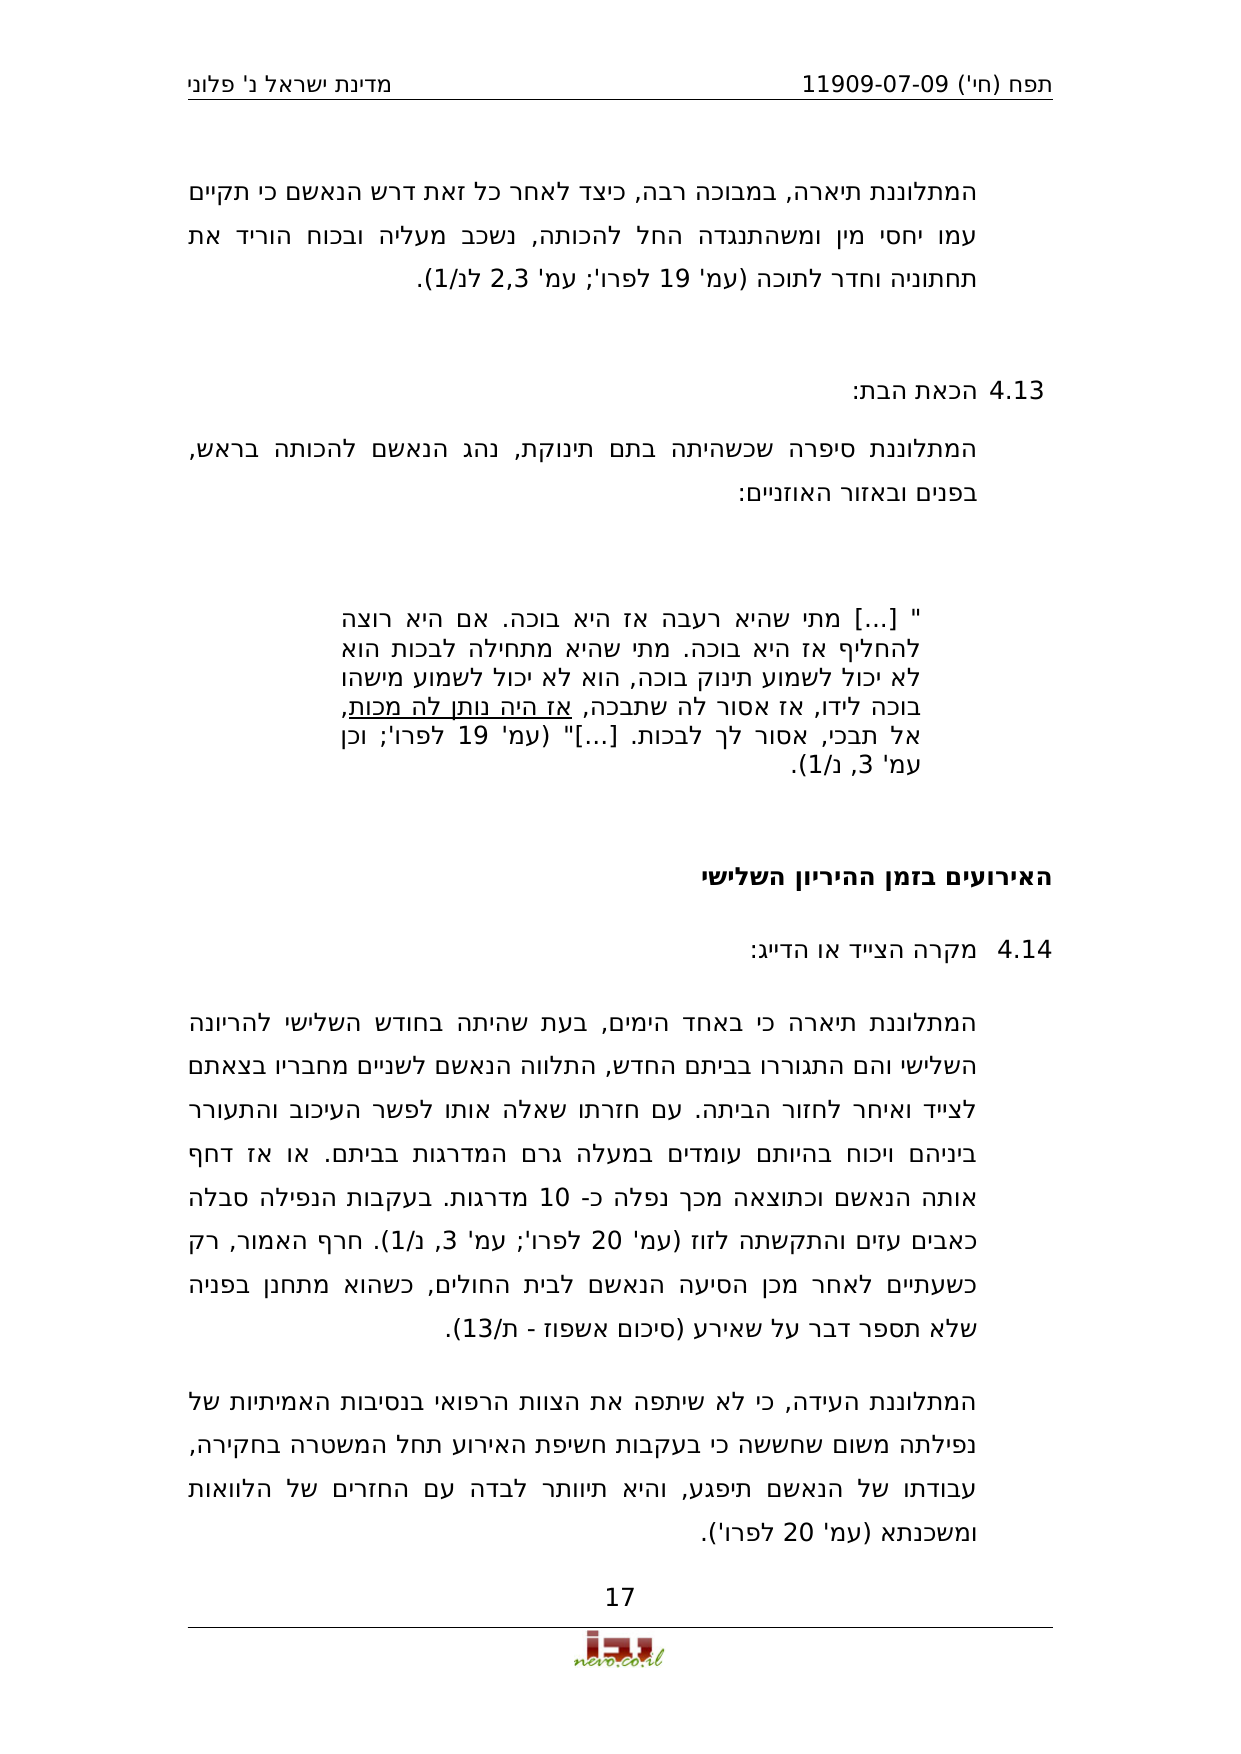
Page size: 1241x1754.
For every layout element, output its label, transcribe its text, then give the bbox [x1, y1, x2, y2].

text המתלוננת תיארה כי באחד הימים, בעת שהיתה בחודש השלישי להריונה השלישי והם התגוררו בביתם החדש, התלווה הנאשם לשניים מחבריו בצאתם לצייד ואיחר לחזור הביתה. עם חזרתו שאלה אותו לפשר העיכוב והתעורר ביניהם ויכוח בהיותם עומדים במעלה גרם המדרגות בביתם. או אז דחף אותה הנאשם וכתוצאה מכך נפלה כ- 10 מדרגות. בעקבות הנפילה סבלה כאבים עזים והתקשתה לזוז (עמ' 20 לפרו'; עמ' 3, נ/1). חרף האמור, רק כשעתיים לאחר מכן הסיעה הנאשם לבית החולים, כשהוא מתחנן בפניה שלא תספר דבר על שאירע (סיכום אשפוז - ת/13). [187, 1008, 1053, 1343]
text " [...] מתי שהיא רעבה אז היא בוכה. אם היא רוצה להחליף אז היא בוכה. מתי שהיא מתחילה לבכות הוא לא יכול לשמוע תינוק בוכה, הוא לא יכול לשמוע מישהו בוכה לידו, אז אסור לה שתבכה, אז היה נותן לה מכות, אל תבכי, אסור לך לבכות. [...]" (עמ' 19 לפרו'; וכן עמ' 3, נ/1). [340, 604, 921, 779]
text המתלוננת סיפרה שכשהיתה בתם תינוקת, נהג הנאשם להכותה בראש, בפנים ובאזור האוזניים: [187, 435, 1053, 508]
picture [574, 1630, 666, 1668]
text המתלוננת העידה, כי לא שיתפה את הצוות הרפואי בנסיבות האמיתיות של נפילתה משום שחששה כי בעקבות חשיפת האירוע תחל המשטרה בחקירה, עבודתו של הנאשם תיפגע, והיא תיוותר לבדה עם החזרים של הלוואות ומשכנתא (עמ' 20 לפרו'). [187, 1387, 1053, 1547]
text המתלוננת תיארה, במבוכה רבה, כיצד לאחר כל זאת דרש הנאשם כי תקיים עמו יחסי מין ומשהתנגדה החל להכותה, נשכב מעליה ובכוח הוריד את תחתוניה וחדר לתוכה (עמ' 19 לפרו'; עמ' 2,3 לנ/1). [187, 177, 1053, 294]
text 4.14 מקרה הצייד או הדייג: [187, 935, 1053, 964]
text 4.13 הכאת הבת: [187, 376, 1053, 406]
text האירועים בזמן ההיריון השלישי [187, 862, 1053, 891]
